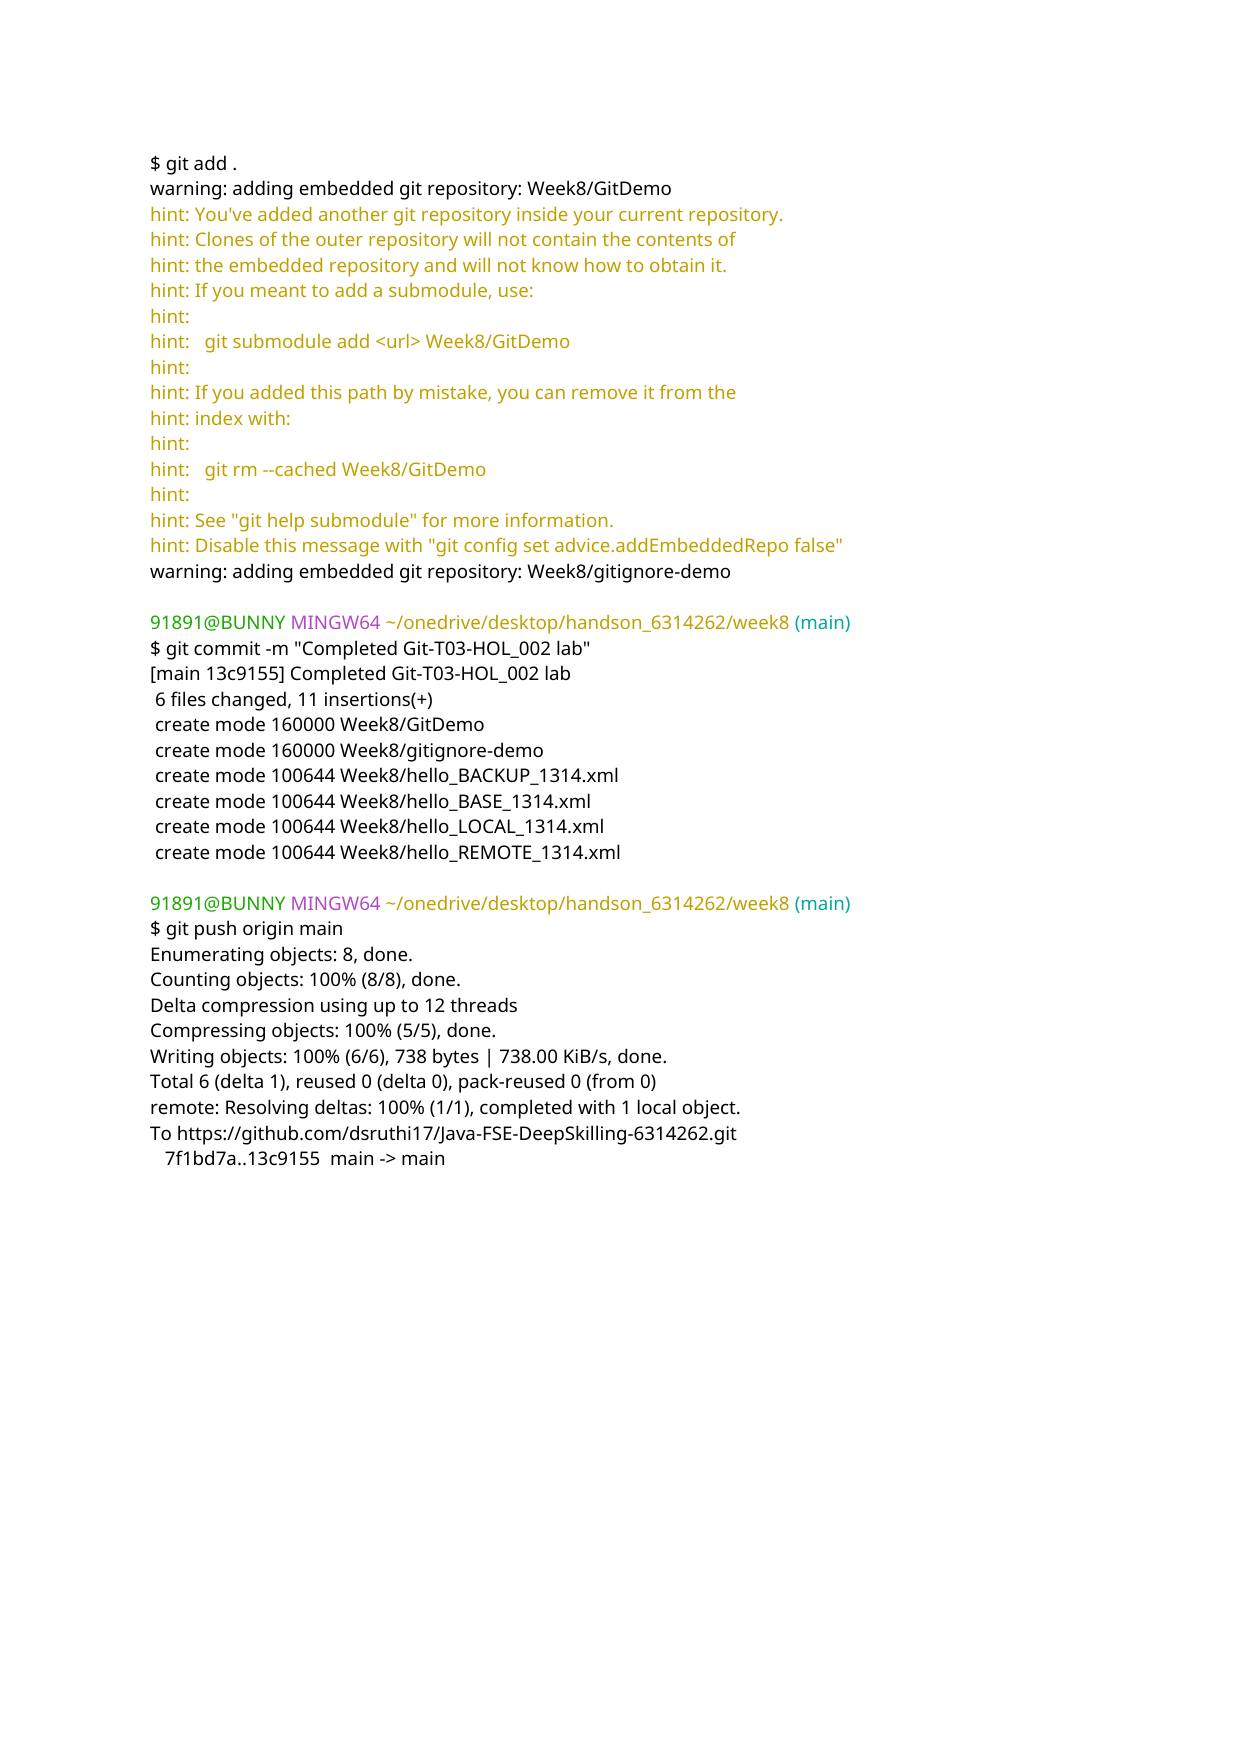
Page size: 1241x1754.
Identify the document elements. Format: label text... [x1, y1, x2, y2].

text Counting objects: 100% (8/8), done. [150, 967, 1090, 992]
text create mode 100644 Week8/hello_BACKUP_1314.xml [150, 762, 1090, 788]
text $ git push origin main [150, 916, 1090, 941]
text hint: [150, 303, 1090, 329]
text Compressing objects: 100% (5/5), done. [150, 1018, 1090, 1043]
text hint: See "git help submodule" for more information. [150, 507, 1090, 533]
text create mode 160000 Week8/GitDemo [150, 711, 1090, 737]
text hint: Clones of the outer repository will not contain the contents of [150, 227, 1090, 252]
text hint: Disable this message with "git config set advice.addEmbeddedRepo false" [150, 533, 1090, 558]
text $ git add . [150, 150, 1090, 176]
text warning: adding embedded git repository: Week8/GitDemo [150, 176, 1090, 201]
text hint: If you meant to add a submodule, use: [150, 278, 1090, 303]
text hint: You've added another git repository inside your current repository. [150, 201, 1090, 227]
text 91891@BUNNY MINGW64 ~/onedrive/desktop/handson_6314262/week8 (main) [150, 609, 1090, 635]
text create mode 100644 Week8/hello_LOCAL_1314.xml [150, 813, 1090, 839]
text create mode 160000 Week8/gitignore-demo [150, 737, 1090, 762]
text hint: [150, 482, 1090, 507]
text Total 6 (delta 1), reused 0 (delta 0), pack-reused 0 (from 0) [150, 1069, 1090, 1094]
text hint: the embedded repository and will not know how to obtain it. [150, 252, 1090, 278]
text Writing objects: 100% (6/6), 738 bytes | 738.00 KiB/s, done. [150, 1043, 1090, 1069]
text 7f1bd7a..13c9155 main -> main [150, 1145, 1090, 1171]
text hint: git submodule add <url> Week8/GitDemo [150, 329, 1090, 354]
text create mode 100644 Week8/hello_BASE_1314.xml [150, 788, 1090, 813]
text To https://github.com/dsruthi17/Java-FSE-DeepSkilling-6314262.git [150, 1120, 1090, 1145]
text hint: index with: [150, 405, 1090, 431]
text Enumerating objects: 8, done. [150, 941, 1090, 967]
text hint: If you added this path by mistake, you can remove it from the [150, 380, 1090, 405]
text remote: Resolving deltas: 100% (1/1), completed with 1 local object. [150, 1094, 1090, 1120]
text 91891@BUNNY MINGW64 ~/onedrive/desktop/handson_6314262/week8 (main) [150, 890, 1090, 916]
text Delta compression using up to 12 threads [150, 992, 1090, 1018]
text $ git commit -m "Completed Git-T03-HOL_002 lab" [150, 635, 1090, 660]
text [main 13c9155] Completed Git-T03-HOL_002 lab [150, 660, 1090, 686]
text hint: [150, 431, 1090, 456]
text hint: git rm --cached Week8/GitDemo [150, 456, 1090, 482]
text create mode 100644 Week8/hello_REMOTE_1314.xml [150, 839, 1090, 864]
text 6 files changed, 11 insertions(+) [150, 686, 1090, 711]
text warning: adding embedded git repository: Week8/gitignore-demo [150, 558, 1090, 584]
text hint: [150, 354, 1090, 380]
